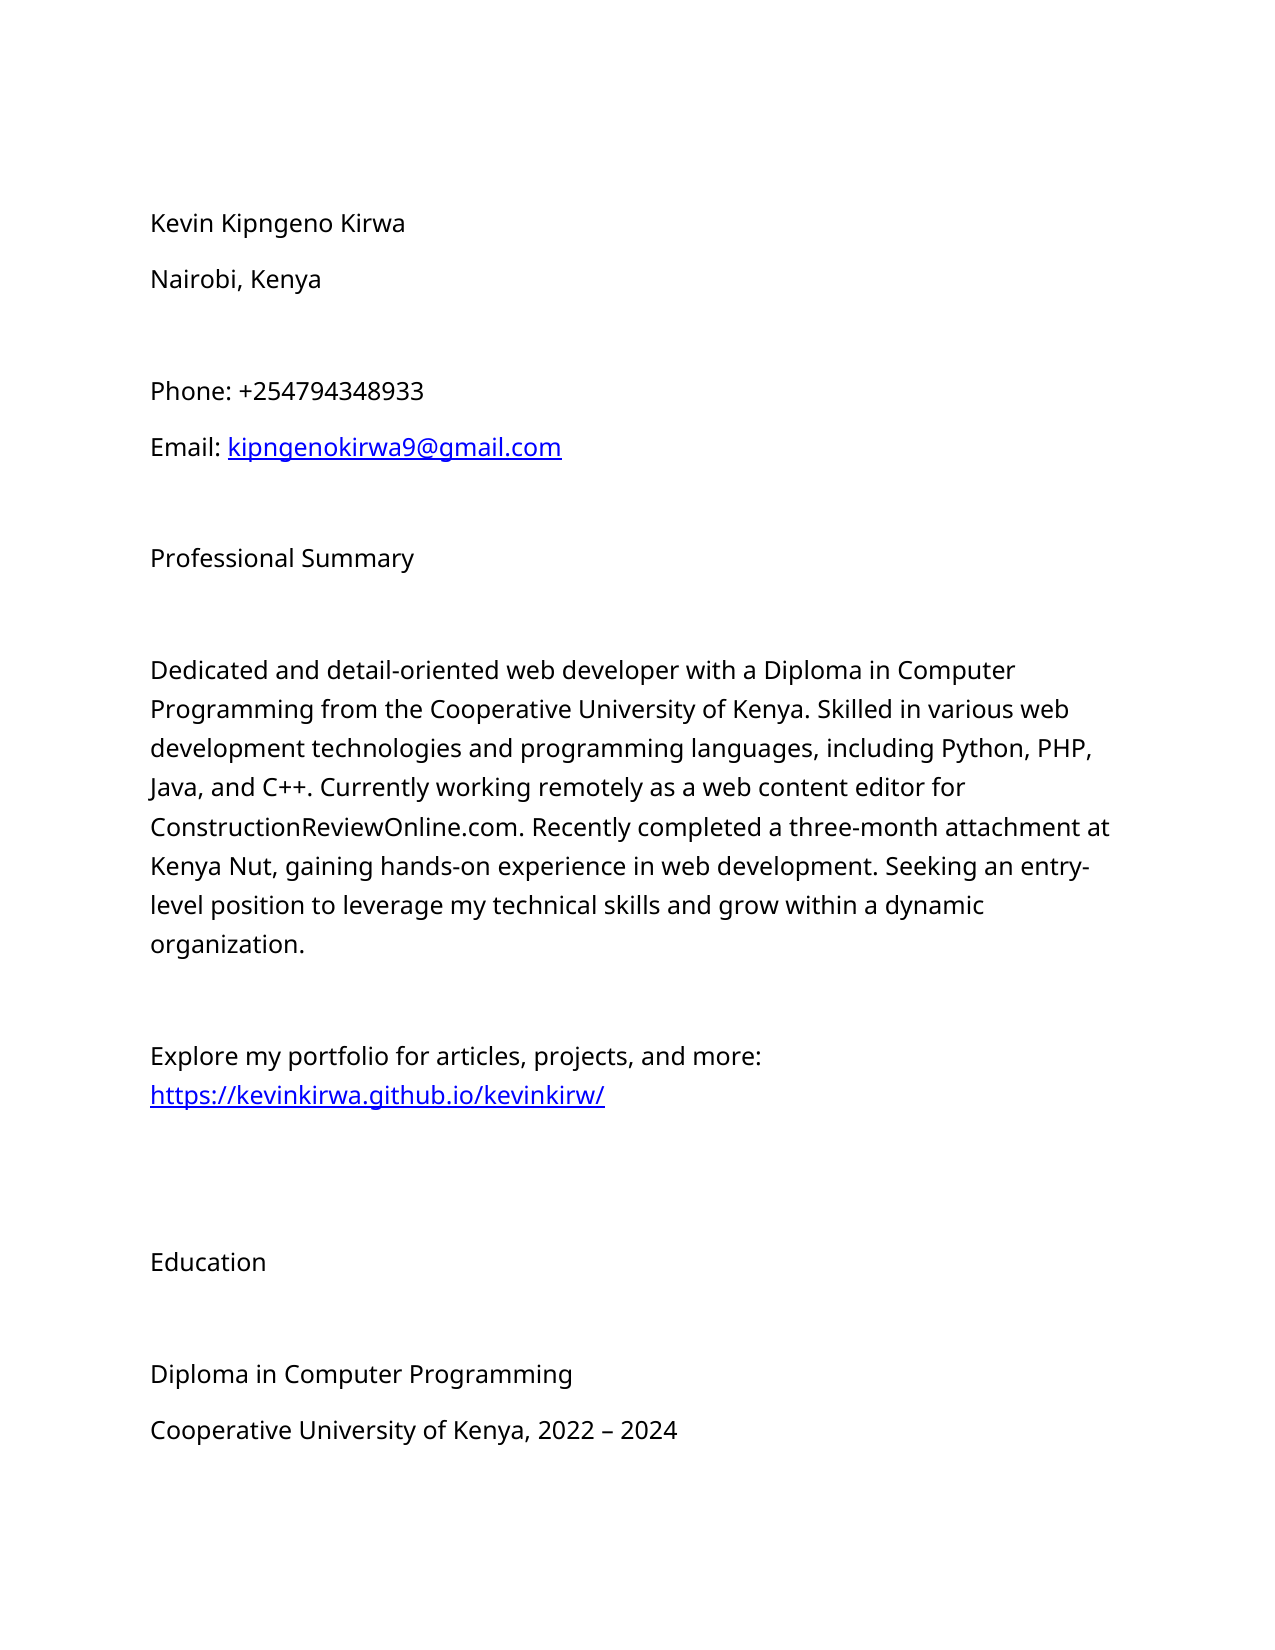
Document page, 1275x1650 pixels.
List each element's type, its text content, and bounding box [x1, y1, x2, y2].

text Professional Summary [150, 541, 1125, 575]
text Education [150, 1245, 1125, 1279]
text Email: kipngenokirwa9@gmail.com [150, 429, 1125, 463]
text Diploma in Computer Programming [150, 1357, 1125, 1391]
text Cooperative University of Kenya, 2022 – 2024 [150, 1412, 1125, 1447]
text Dedicated and detail-oriented web developer with a Diploma in Computer Programming from the Cooperative University of Kenya. Skilled in various web development technologies and programming languages, including Python, PHP, Java, and C++. Currently working remotely as a web content editor for ConstructionReviewOnline.com. Recently completed a three-month attachment at Kenya Nut, gaining hands-on experience in web development. Seeking an entry-level position to leverage my technical skills and grow within a dynamic organization. [150, 652, 1125, 961]
text Kevin Kipngeno Kirwa [150, 206, 1125, 240]
text Explore my portfolio for articles, projects, and more: https://kevinkirwa.github.io/kevinkirw/ [150, 1038, 1125, 1112]
text Nairobi, Kenya [150, 262, 1125, 296]
text Phone: +254794348933 [150, 373, 1125, 407]
